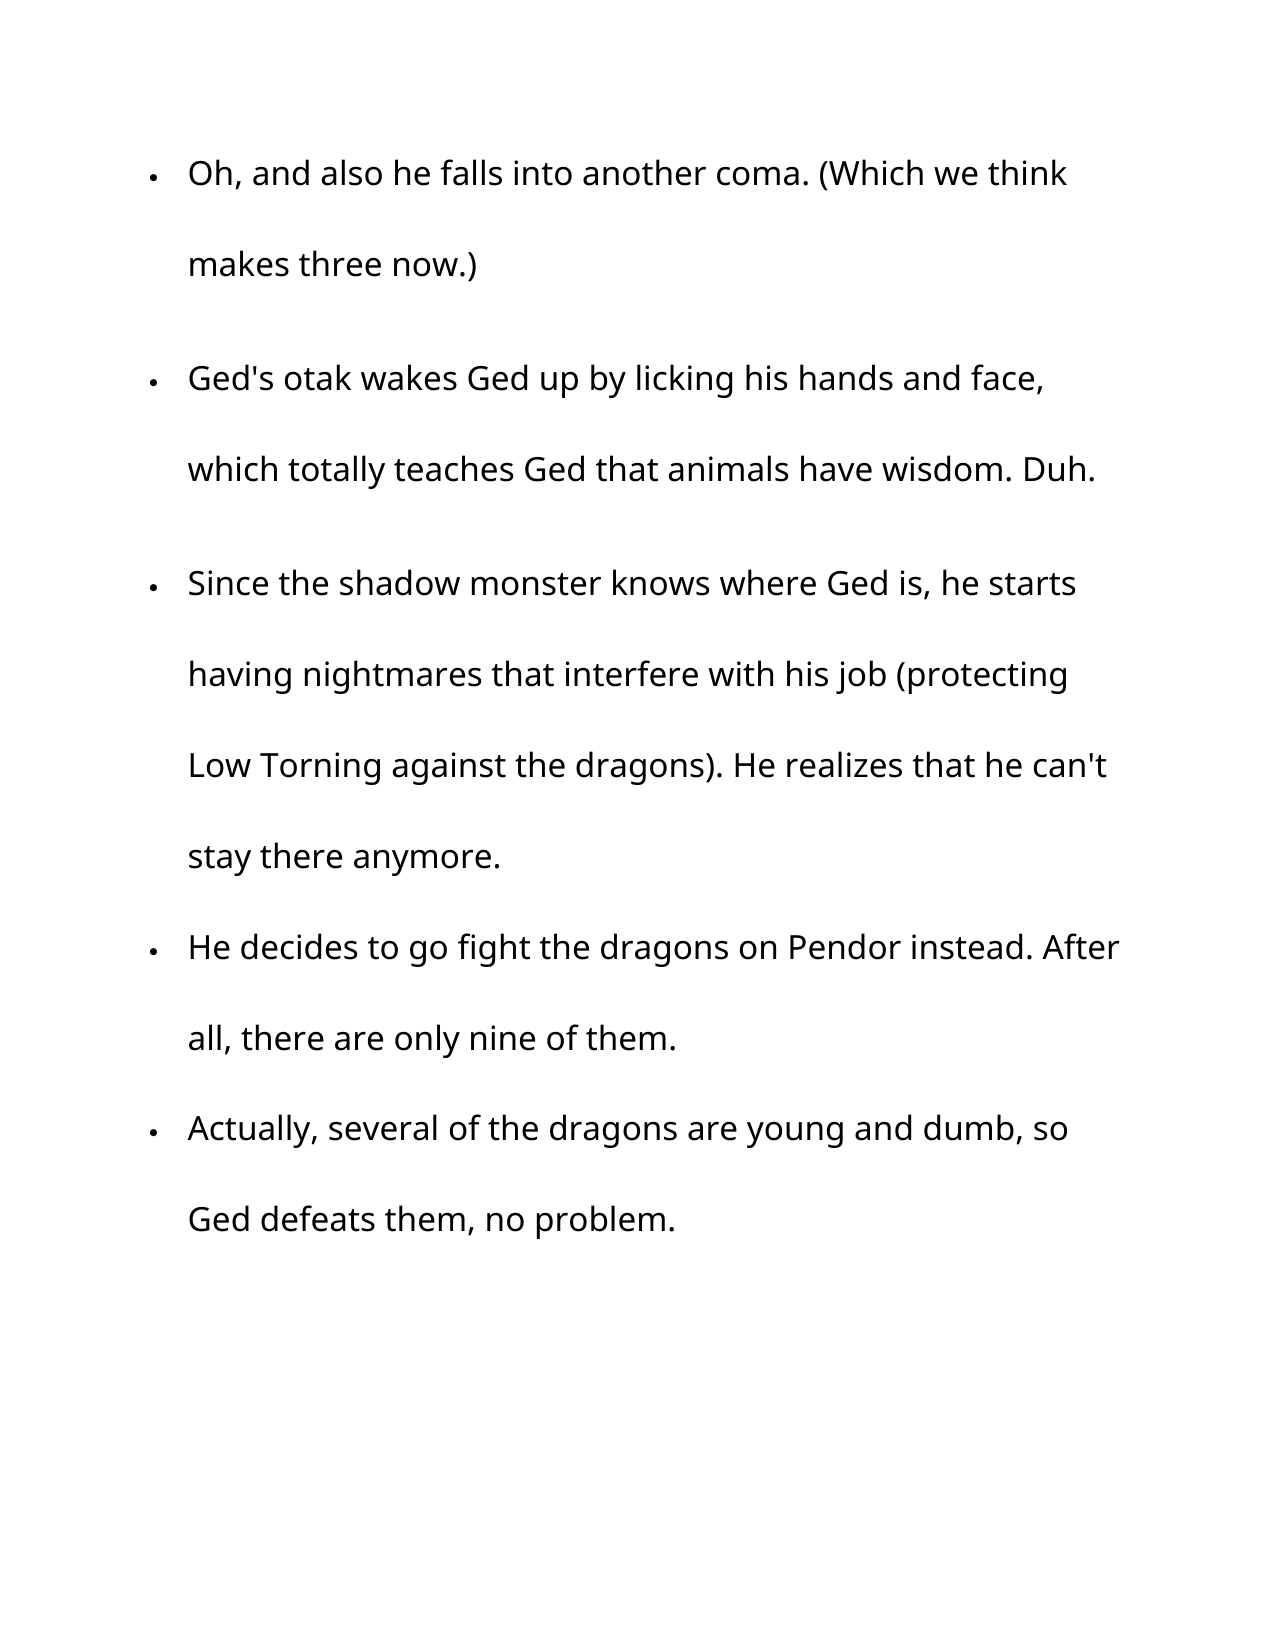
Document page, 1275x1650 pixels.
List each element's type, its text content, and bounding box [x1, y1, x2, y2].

list Actually, several of the dragons are young and dumb, so Ged defeats them, no problem. [150, 1105, 1125, 1241]
list Oh, and also he falls into another coma. (Which we think makes three now.) [150, 150, 1125, 286]
list Since the shadow monster knows where Ged is, he starts having nightmares that interfere with his job (protecting Low Torning against the dragons). He realizes that he can't stay there anymore. [150, 560, 1125, 878]
list Ged's otak wakes Ged up by licking his hands and face, which totally teaches Ged that animals have wisdom. Duh. [150, 355, 1125, 491]
list He decides to go fight the dragons on Pendor instead. After all, there are only nine of them. [150, 923, 1125, 1060]
